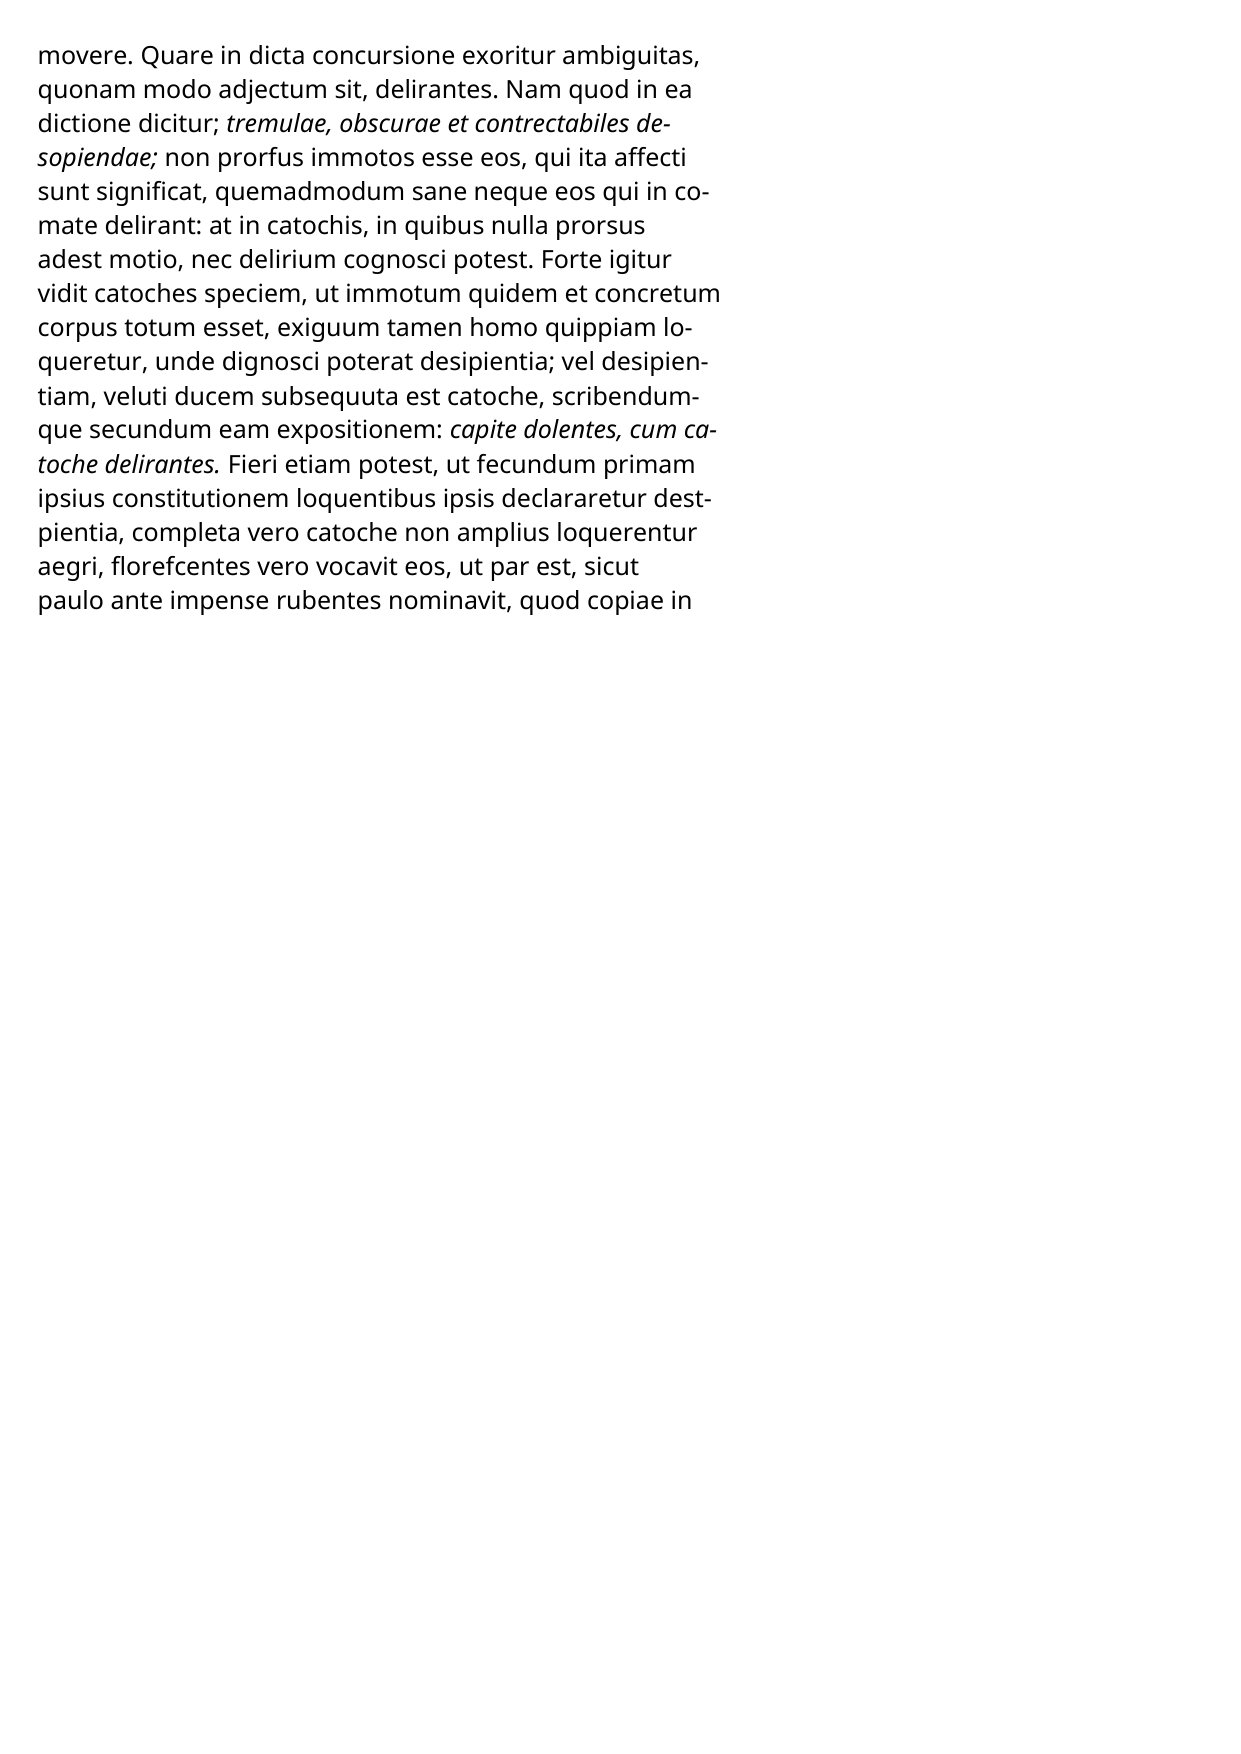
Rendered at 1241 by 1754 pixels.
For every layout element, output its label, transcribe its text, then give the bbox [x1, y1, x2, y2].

text movere. Quare in dicta concursione exoritur ambiguitas, quonam modo adjectum sit, delirantes. Nam quod in ea dictione dicitur; tremulae, obscurae et contrectabiles de- sopiendae; non prorfus immotos esse eos, qui ita affecti sunt significat, quemadmodum sane neque eos qui in co- mate delirant: at in catochis, in quibus nulla prorsus adest motio, nec delirium cognosci potest. Forte igitur vidit catoches speciem, ut immotum quidem et concretum corpus totum esset, exiguum tamen homo quippiam lo- queretur, unde dignosci poterat desipientia; vel desipien- tiam, veluti ducem subsequuta est catoche, scribendum- que secundum eam expositionem: capite dolentes, cum ca- toche delirantes. Fieri etiam potest, ut fecundum primam ipsius constitutionem loquentibus ipsis declararetur dest- pientia, completa vero catoche non amplius loquerentur aegri, florefcentes vero vocavit eos, ut par est, sicut paulo ante impense rubentes nominavit, quod copiae in [37, 37, 1203, 617]
